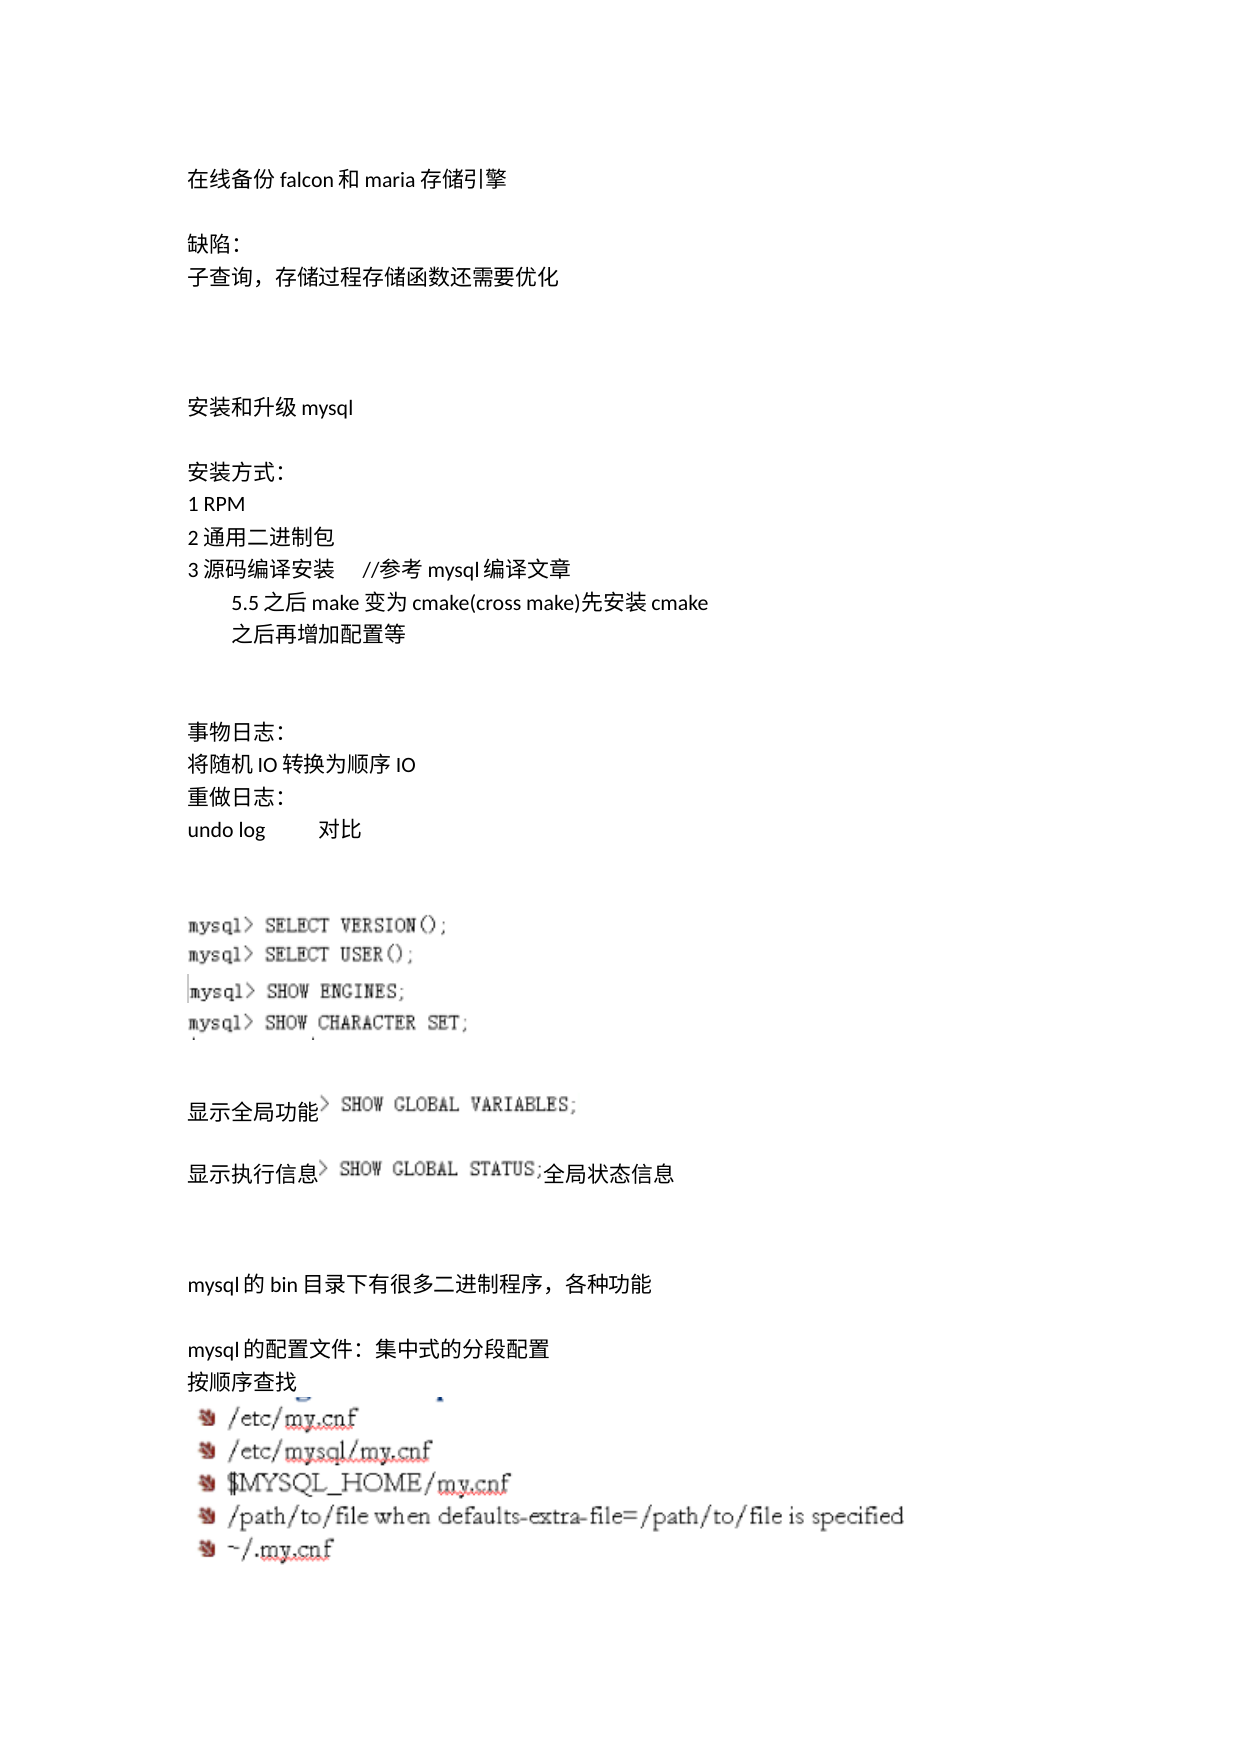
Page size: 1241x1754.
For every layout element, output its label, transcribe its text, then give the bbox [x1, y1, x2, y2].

text 3 源码编译安装 //参考mysql编译文章 [187, 552, 1053, 584]
text 之后再增加配置等 [187, 617, 1053, 649]
text 子查询，存储过程存储函数还需要优化 [187, 259, 1053, 292]
text undo log 对比 [187, 812, 1053, 844]
text 1 RPM [187, 487, 1053, 519]
picture [187, 1007, 482, 1040]
text 显示执行信息全局状态信息 [187, 1137, 1053, 1202]
text 安装和升级mysql [187, 389, 1053, 422]
text 5.5之后make变为cmake(cross make)先安装cmake [187, 584, 1053, 617]
text mysql的配置文件：集中式的分段配置 [187, 1332, 1053, 1364]
text 按顺序查找 [187, 1364, 1053, 1397]
text 在线备份 falcon和maria存储引擎 [187, 162, 1053, 194]
text 将随机IO转换为顺序IO [187, 747, 1053, 779]
picture [187, 1397, 914, 1565]
text 缺陷： [187, 227, 1053, 259]
picture [187, 974, 414, 1003]
text 事物日志： [187, 714, 1053, 747]
text 显示全局功能 [187, 1072, 1053, 1137]
text 重做日志： [187, 779, 1053, 812]
text 安装方式： [187, 454, 1053, 487]
text mysql的bin目录下有很多二进制程序，各种功能 [187, 1267, 1053, 1299]
picture [187, 942, 427, 967]
picture [187, 909, 451, 938]
picture [318, 1150, 544, 1182]
picture [318, 1082, 580, 1121]
text 2 通用二进制包 [187, 519, 1053, 552]
